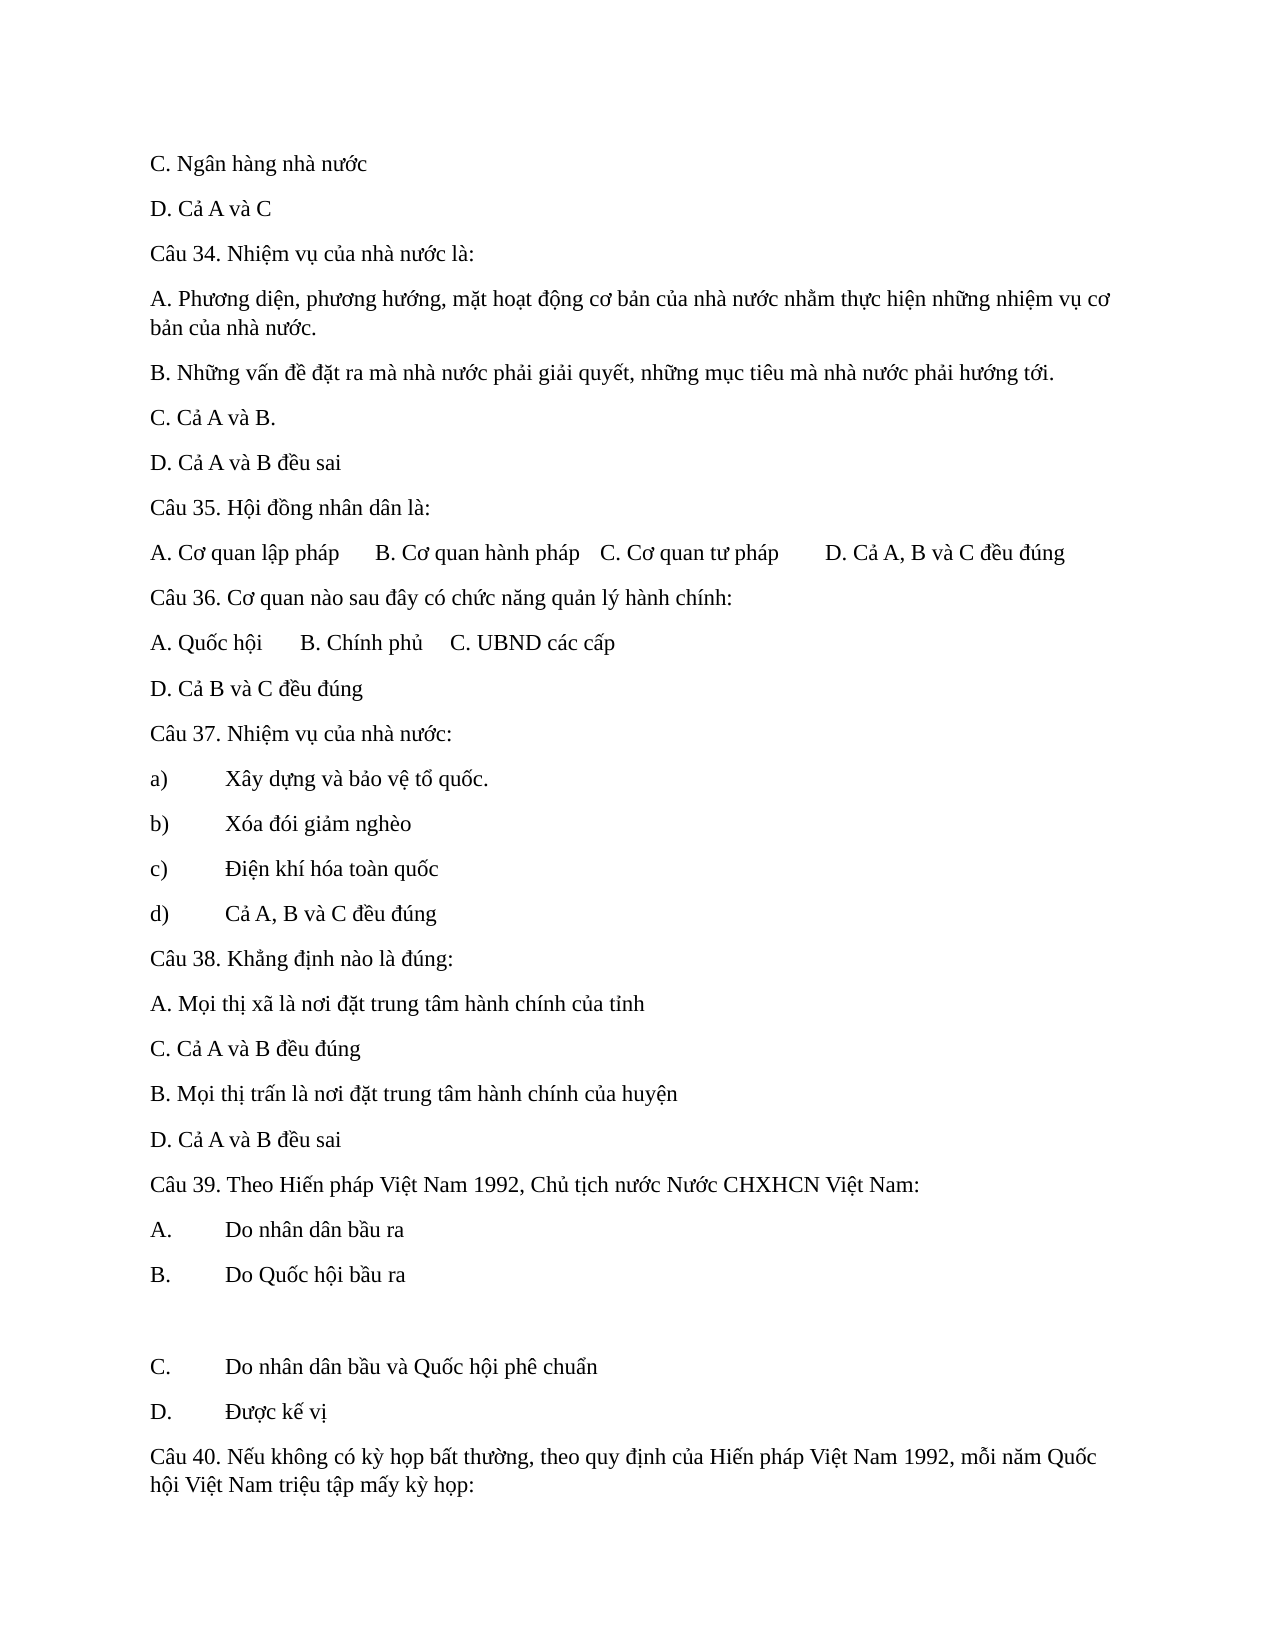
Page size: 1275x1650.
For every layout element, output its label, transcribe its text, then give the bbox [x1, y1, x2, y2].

text b) Xóa đói giảm nghèo [150, 810, 1125, 836]
text A. Phương diện, phương hướng, mặt hoạt động cơ bản của nhà nước nhằm thực hiện những nhiệm vụ cơ bản của nhà nước. [150, 285, 1125, 340]
text C. Cả A và B đều đúng [150, 1035, 1125, 1062]
text c) Điện khí hóa toàn quốc [150, 855, 1125, 881]
text C. Do nhân dân bầu và Quốc hội phê chuẩn [150, 1353, 1125, 1379]
text A. Mọi thị xã là nơi đặt trung tâm hành chính của tỉnh [150, 990, 1125, 1017]
text A. Cơ quan lập pháp B. Cơ quan hành pháp C. Cơ quan tư pháp D. Cả A, B và C đều đúng [150, 539, 1125, 566]
text D. Được kế vị [150, 1398, 1125, 1424]
text d) Cả A, B và C đều đúng [150, 900, 1125, 926]
text A. Quốc hội B. Chính phủ C. UBND các cấp [150, 629, 1125, 656]
text Câu 39. Theo Hiến pháp Việt Nam 1992, Chủ tịch nước Nước CHXHCN Việt Nam: [150, 1171, 1125, 1197]
text C. Ngân hàng nhà nước [150, 150, 1125, 176]
text a) Xây dựng và bảo vệ tổ quốc. [150, 765, 1125, 791]
text Câu 38. Khẳng định nào là đúng: [150, 945, 1125, 972]
text Câu 35. Hội đồng nhân dân là: [150, 494, 1125, 521]
text D. Cả B và C đều đúng [150, 674, 1125, 701]
text B. Do Quốc hội bầu ra [150, 1261, 1125, 1287]
text Câu 36. Cơ quan nào sau đây có chức năng quản lý hành chính: [150, 584, 1125, 611]
text Câu 40. Nếu không có kỳ họp bất thường, theo quy định của Hiến pháp Việt Nam 1992, mỗi năm Quốc hội Việt Nam triệu tập mấy kỳ họp: [150, 1443, 1125, 1498]
text Câu 37. Nhiệm vụ của nhà nước: [150, 720, 1125, 746]
text Câu 34. Nhiệm vụ của nhà nước là: [150, 240, 1125, 267]
text C. Cả A và B. [150, 404, 1125, 430]
text D. Cả A và B đều sai [150, 1126, 1125, 1152]
text A. Do nhân dân bầu ra [150, 1216, 1125, 1242]
text B. Mọi thị trấn là nơi đặt trung tâm hành chính của huyện [150, 1081, 1125, 1107]
text D. Cả A và B đều sai [150, 449, 1125, 475]
text D. Cả A và C [150, 195, 1125, 221]
text B. Những vấn đề đặt ra mà nhà nước phải giải quyết, những mục tiêu mà nhà nước phải hướng tới. [150, 359, 1125, 385]
